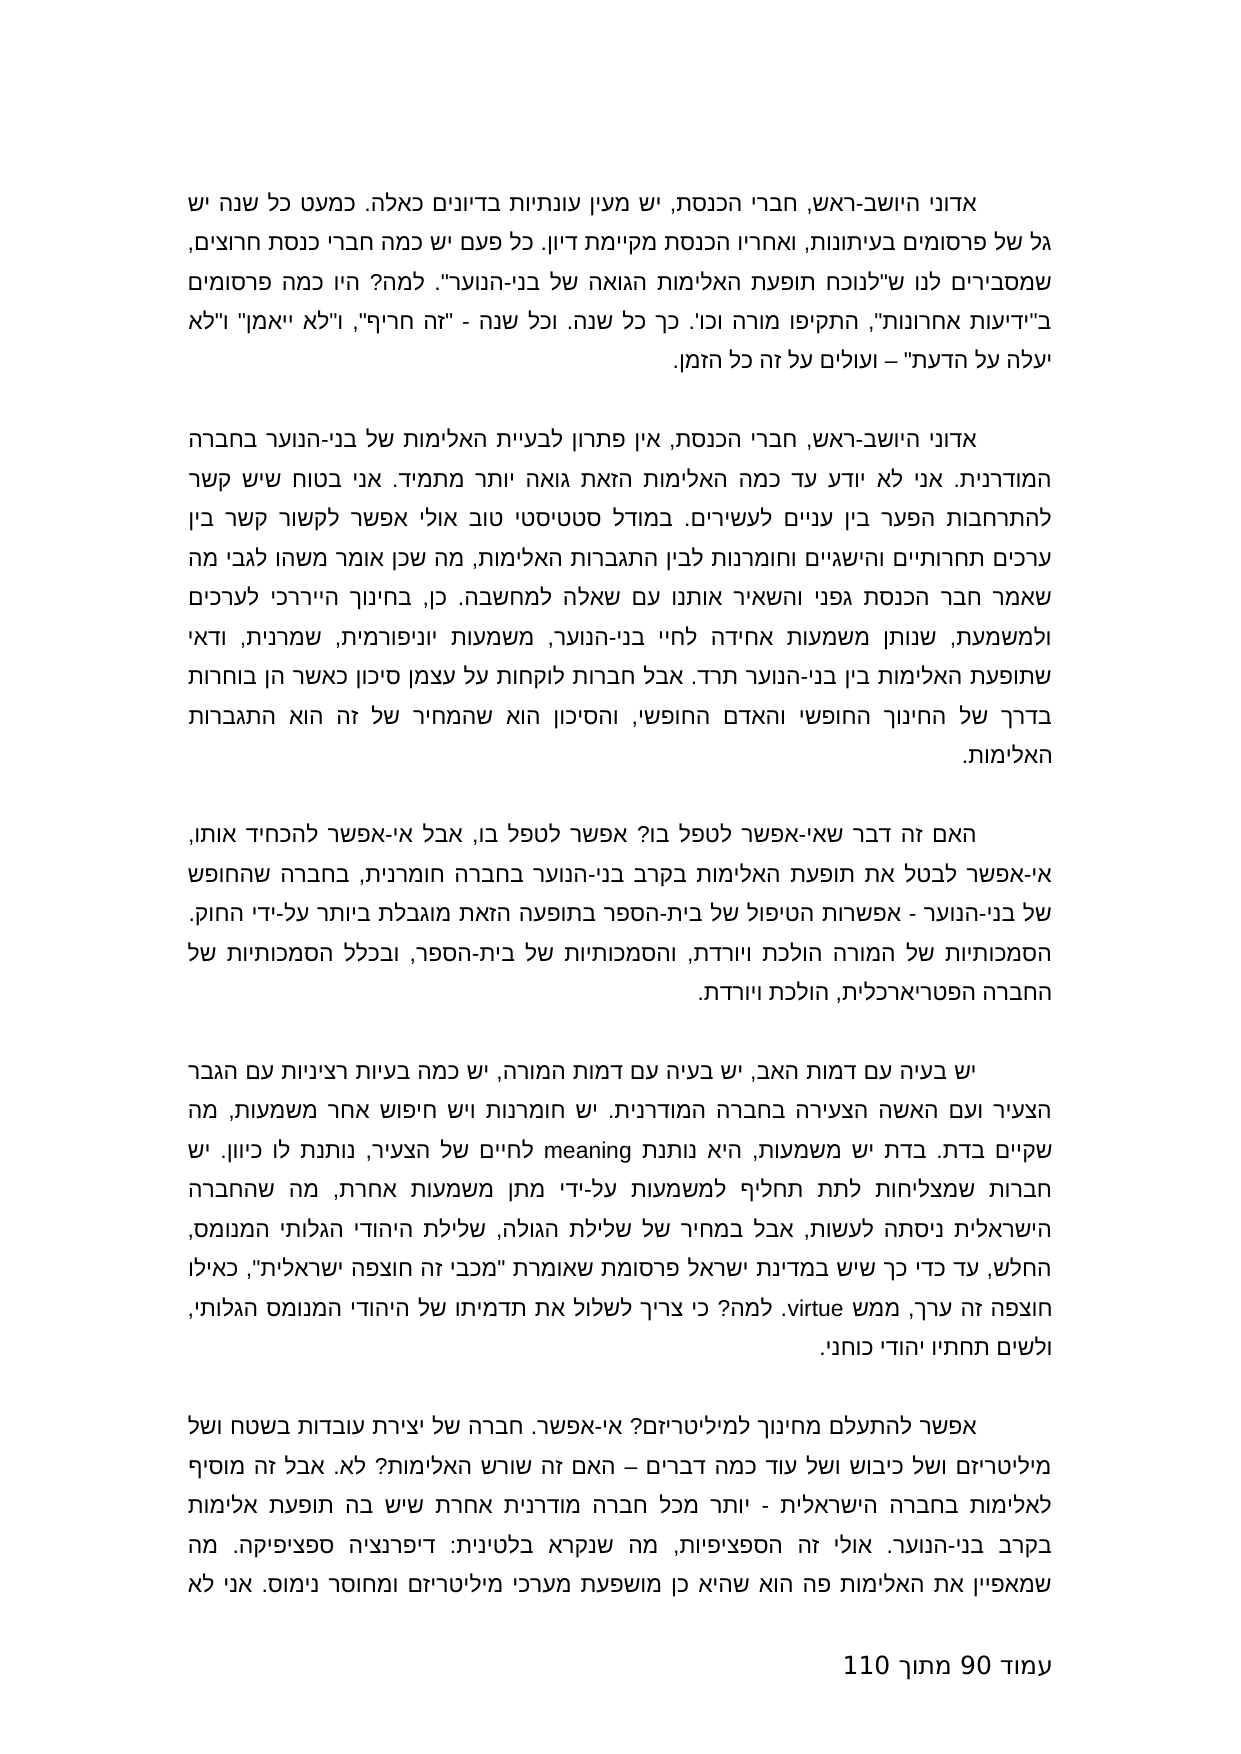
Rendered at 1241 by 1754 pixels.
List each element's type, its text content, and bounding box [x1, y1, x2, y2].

text אדוני היושב-ראש, חברי הכנסת, יש מעין עונתיות בדיונים כאלה. כמעט כל שנה יש גל של פרסומים בעיתונות, ואחריו הכנסת מקיימת דיון. כל פעם יש כמה חברי כנסת חרוצים, שמסבירים לנו ש"לנוכח תופעת האלימות הגואה של בני-הנוער". למה? היו כמה פרסומים ב"ידיעות אחרונות", התקיפו מורה וכו'. כך כל שנה. וכל שנה - "זה חריף", ו"לא ייאמן" ו"לא יעלה על הדעת" – ועולים על זה כל הזמן. [187, 189, 1053, 374]
text אדוני היושב-ראש, חברי הכנסת, אין פתרון לבעיית האלימות של בני-הנוער בחברה המודרנית. אני לא יודע עד כמה האלימות הזאת גואה יותר מתמיד. אני בטוח שיש קשר להתרחבות הפער בין עניים לעשירים. במודל סטטיסטי טוב אולי אפשר לקשור קשר בין ערכים תחרותיים והישגיים וחומרנות לבין התגברות האלימות, מה שכן אומר משהו לגבי מה שאמר חבר הכנסת גפני והשאיר אותנו עם שאלה למחשבה. כן, בחינוך הייררכי לערכים ולמשמעת, שנותן משמעות אחידה לחיי בני-הנוער, משמעות יוניפורמית, שמרנית, ודאי שתופעת האלימות בין בני-הנוער תרד. אבל חברות לוקחות על עצמן סיכון כאשר הן בוחרות בדרך של החינוך החופשי והאדם החופשי, והסיכון הוא שהמחיר של זה הוא התגברות האלימות. [187, 426, 1053, 768]
text האם זה דבר שאי-אפשר לטפל בו? אפשר לטפל בו, אבל אי-אפשר להכחיד אותו, אי-אפשר לבטל את תופעת האלימות בקרב בני-הנוער בחברה חומרנית, בחברה שהחופש של בני-הנוער - אפשרות הטיפול של בית-הספר בתופעה הזאת מוגבלת ביותר על-ידי החוק. הסמכותיות של המורה הולכת ויורדת, והסמכותיות של בית-הספר, ובכלל הסמכותיות של החברה הפטריארכלית, הולכת ויורדת. [187, 821, 1053, 1005]
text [187, 1413, 1053, 1598]
text יש בעיה עם דמות האב, יש בעיה עם דמות המורה, יש כמה בעיות רציניות עם הגבר הצעיר ועם האשה הצעירה בחברה המודרנית. יש חומרנות ויש חיפוש אחר משמעות, מה שקיים בדת. בדת יש משמעות, היא נותנת meaning לחיים של הצעיר, נותנת לו כיוון. יש חברות שמצליחות לתת תחליף למשמעות על-ידי מתן משמעות אחרת, מה שהחברה הישראלית ניסתה לעשות, אבל במחיר של שלילת הגולה, שלילת היהודי הגלותי המנומס, החלש, עד כדי כך שיש במדינת ישראל פרסומת שאומרת "מכבי זה חוצפה ישראלית", כאילו חוצפה זה ערך, ממש virtue. למה? כי צריך לשלול את תדמיתו של היהודי המנומס הגלותי, ולשים תחתיו יהודי כוחני. [187, 1058, 1053, 1361]
